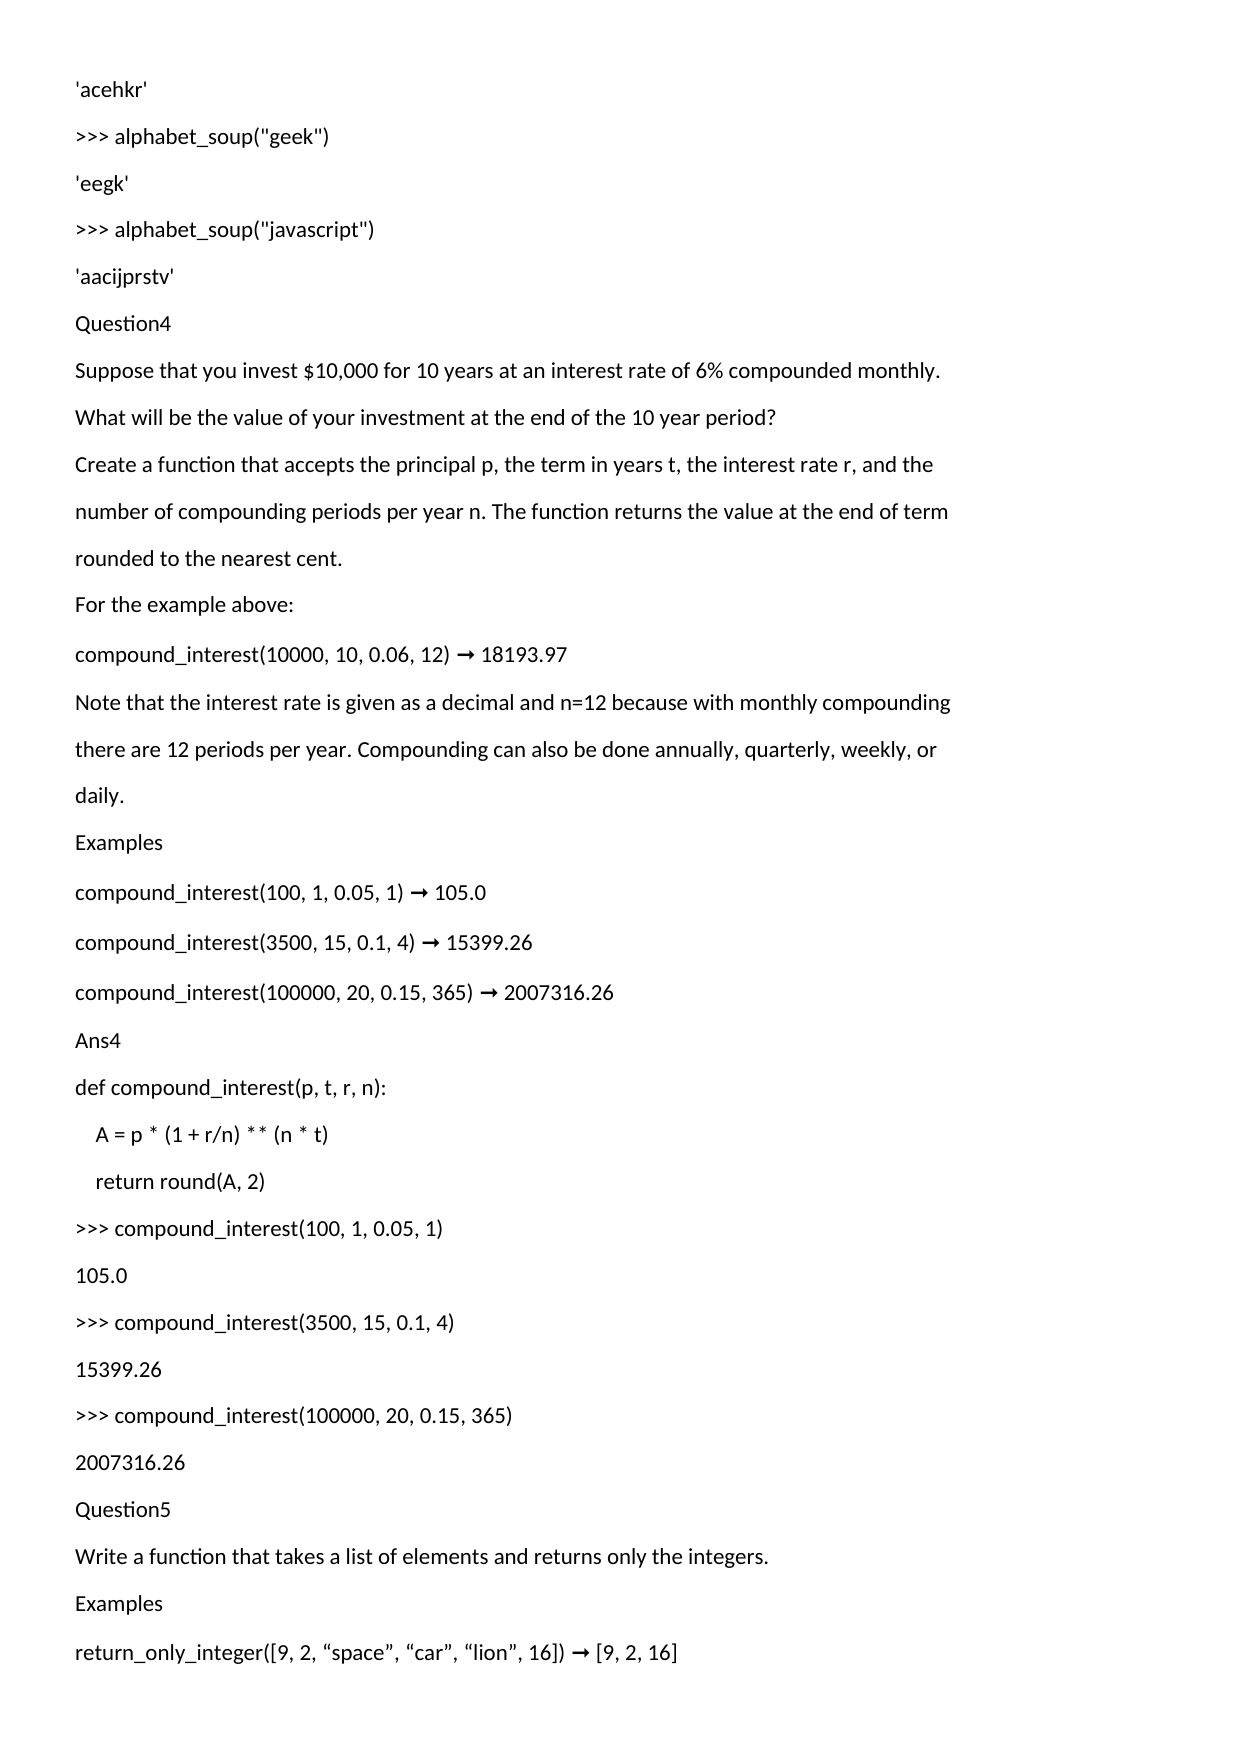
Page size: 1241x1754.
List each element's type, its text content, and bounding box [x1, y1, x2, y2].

text 'eegk' [75, 169, 1165, 197]
text >>> compound_interest(100000, 20, 0.15, 365) [75, 1402, 1165, 1430]
text For the example above: [75, 591, 1165, 619]
text 'aacijprstv' [75, 262, 1165, 291]
text there are 12 periods per year. Compounding can also be done annually, quarterly, weekly, or [75, 735, 1165, 763]
text Ans4 [75, 1027, 1165, 1055]
text number of compounding periods per year n. The function returns the value at the end of term [75, 497, 1165, 525]
text compound_interest(10000, 10, 0.06, 12) ➞ 18193.97 [75, 637, 1165, 669]
text return_only_integer([9, 2, “space”, “car”, “lion”, 16]) ➞ [9, 2, 16] [75, 1636, 1165, 1667]
text 105.0 [75, 1261, 1165, 1289]
text Examples [75, 828, 1165, 857]
text compound_interest(3500, 15, 0.1, 4) ➞ 15399.26 [75, 926, 1165, 957]
text >>> compound_interest(3500, 15, 0.1, 4) [75, 1308, 1165, 1336]
text compound_interest(100, 1, 0.05, 1) ➞ 105.0 [75, 875, 1165, 907]
text 15399.26 [75, 1355, 1165, 1383]
text >>> alphabet_soup("javascript") [75, 216, 1165, 244]
text Create a function that accepts the principal p, the term in years t, the interest rate r, and the [75, 450, 1165, 478]
text Note that the interest rate is given as a decimal and n=12 because with monthly compounding [75, 688, 1165, 716]
text rounded to the nearest cent. [75, 544, 1165, 572]
text Write a function that takes a list of elements and returns only the integers. [75, 1542, 1165, 1570]
text 2007316.26 [75, 1448, 1165, 1477]
text Suppose that you invest $10,000 for 10 years at an interest rate of 6% compounded monthly. [75, 356, 1165, 384]
text daily. [75, 782, 1165, 810]
text >>> alphabet_soup("geek") [75, 122, 1165, 150]
text A = p * (1 + r/n) ** (n * t) [75, 1120, 1165, 1148]
text def compound_interest(p, t, r, n): [75, 1073, 1165, 1102]
text Question4 [75, 309, 1165, 337]
text Examples [75, 1589, 1165, 1617]
text What will be the value of your investment at the end of the 10 year period? [75, 403, 1165, 431]
text compound_interest(100000, 20, 0.15, 365) ➞ 2007316.26 [75, 976, 1165, 1007]
text return round(A, 2) [75, 1167, 1165, 1195]
text >>> compound_interest(100, 1, 0.05, 1) [75, 1214, 1165, 1242]
text 'acehkr' [75, 75, 1165, 103]
text Question5 [75, 1495, 1165, 1523]
